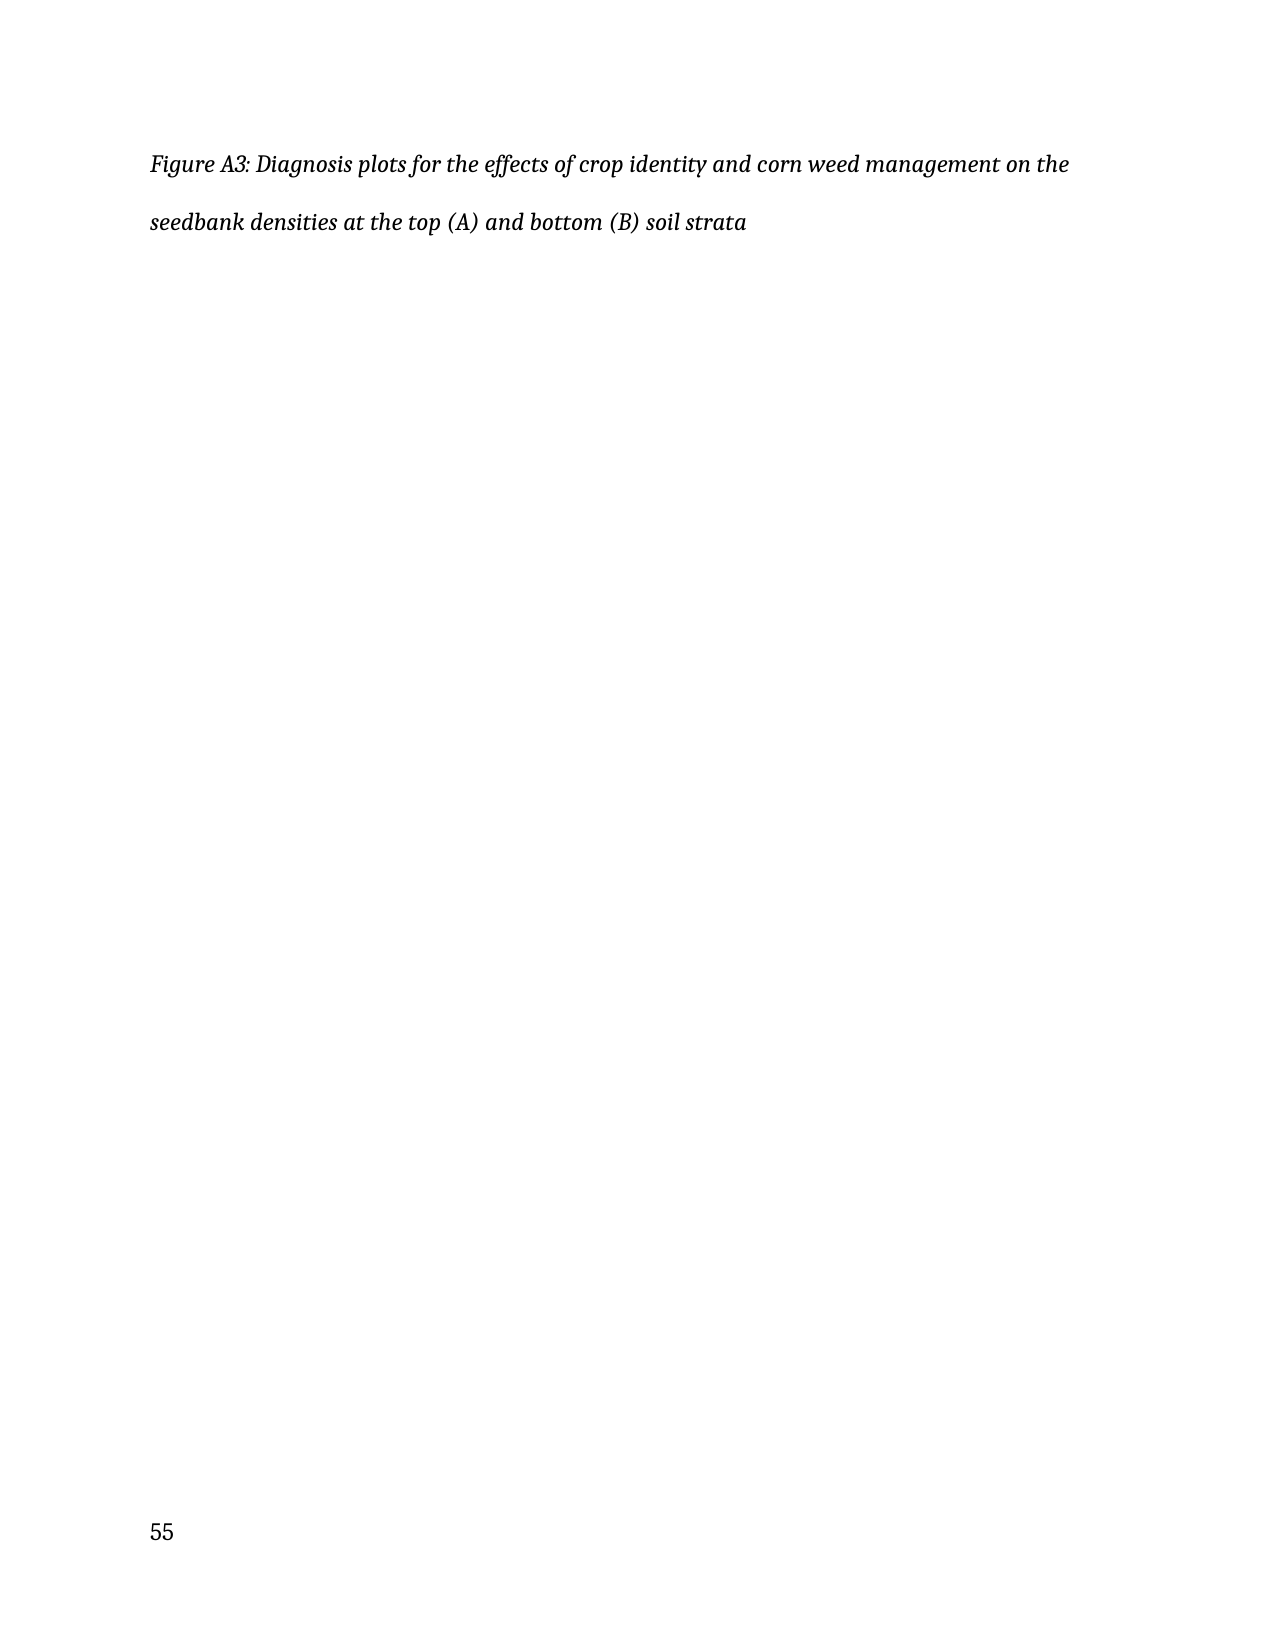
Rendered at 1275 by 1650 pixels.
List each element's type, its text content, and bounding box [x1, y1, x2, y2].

text Figure A3: Diagnosis plots for the effects of crop identity and corn weed management on the seedbank densities at the top (A) and bottom (B) soil strata [150, 150, 1125, 236]
